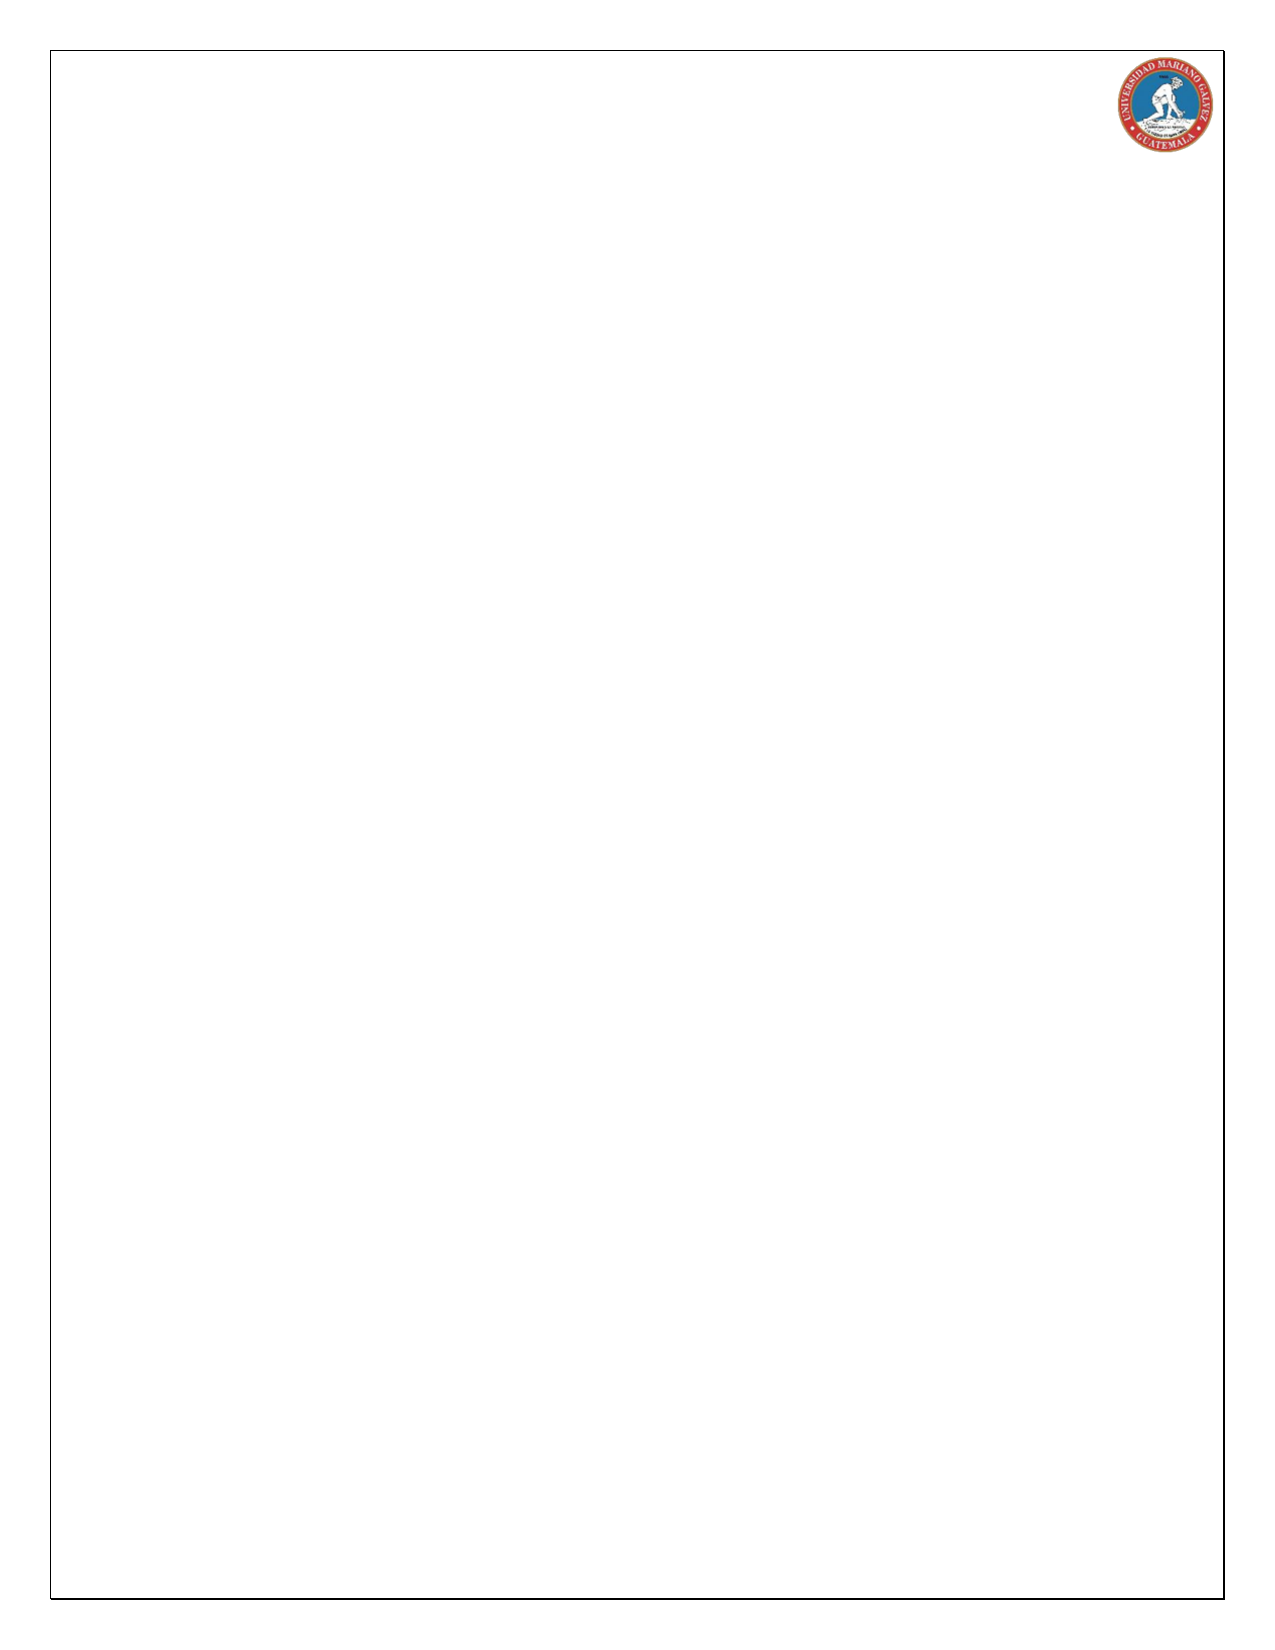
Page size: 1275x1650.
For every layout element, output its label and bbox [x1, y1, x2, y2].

picture [1105, 52, 1226, 159]
